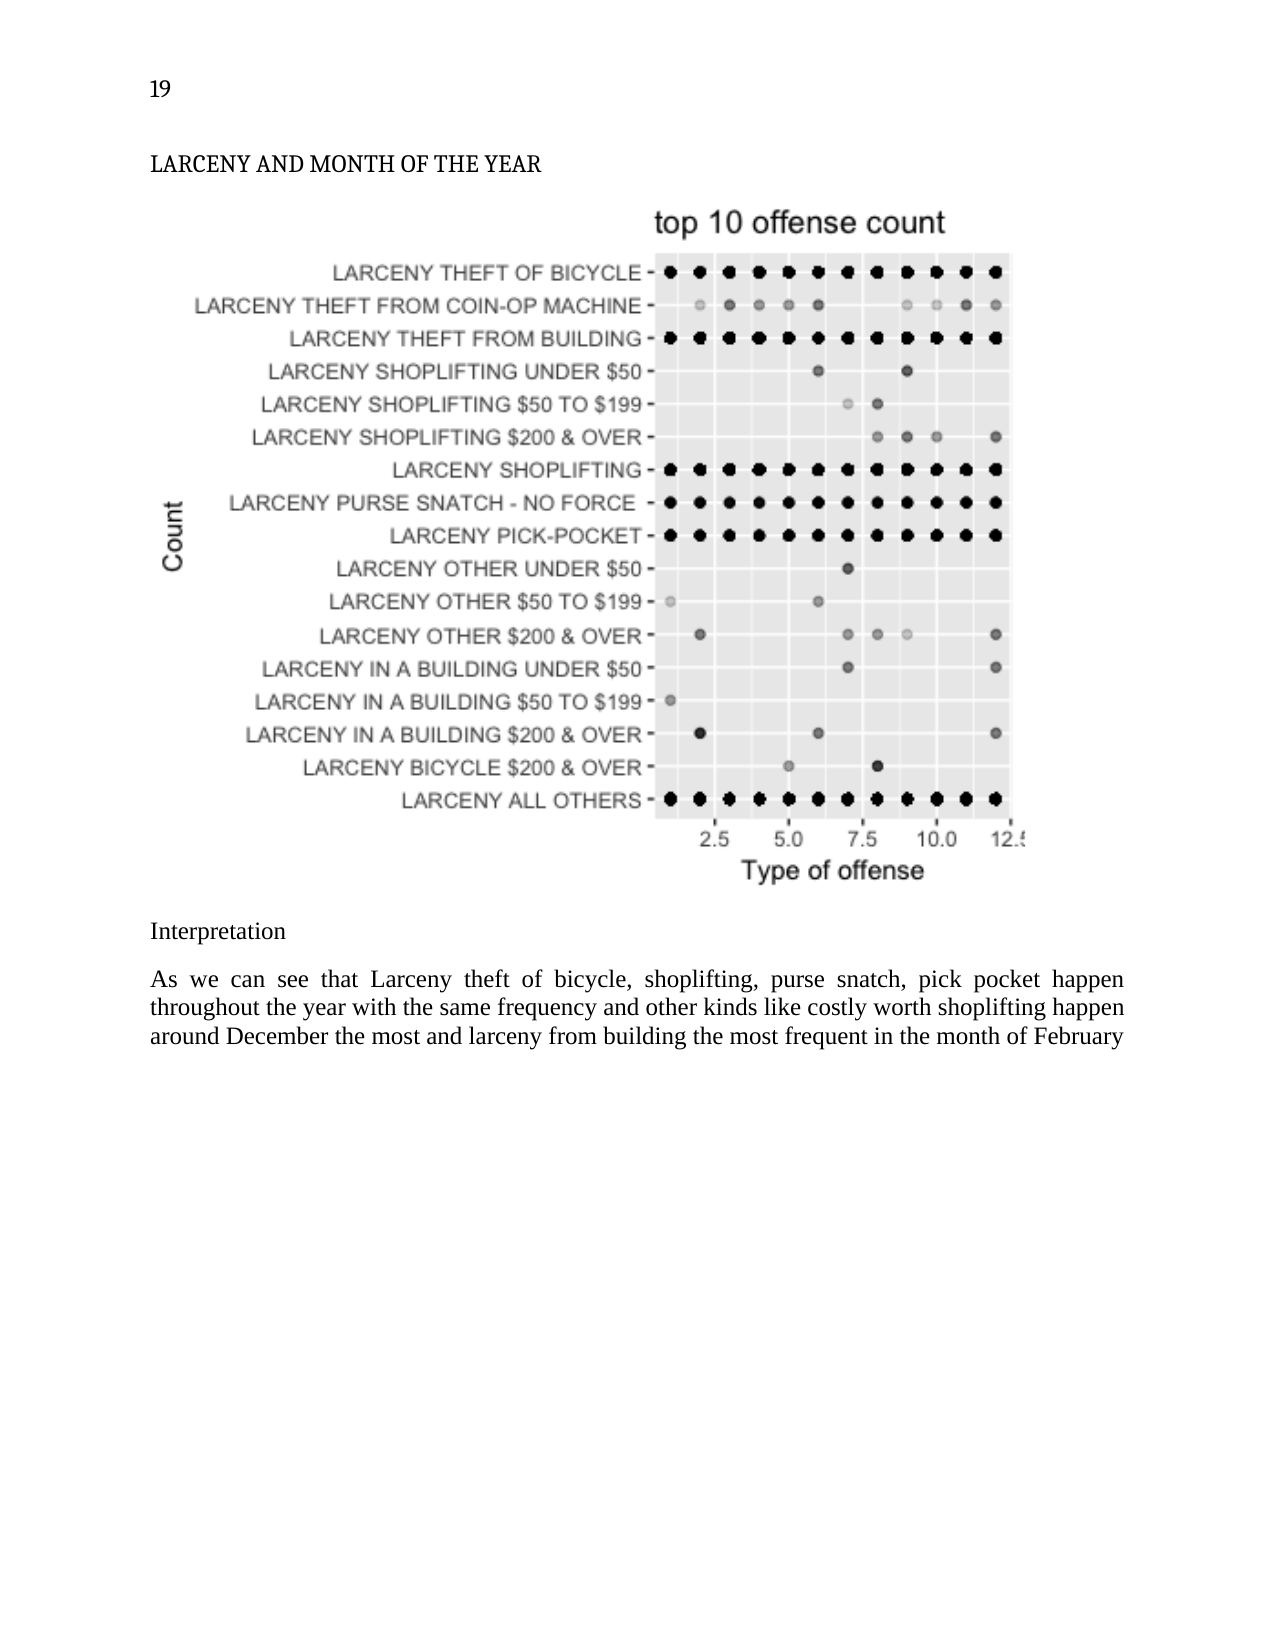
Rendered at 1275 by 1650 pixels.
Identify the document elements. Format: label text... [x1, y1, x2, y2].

picture [150, 197, 1025, 898]
text As we can see that Larceny theft of bicycle, shoplifting, purse snatch, pick pocket happen throughout the year with the same frequency and other kinds like costly worth shoplifting happen around December the most and larceny from building the most frequent in the month of February [150, 964, 1125, 1050]
text Interpretation [150, 916, 1125, 945]
text LARCENY AND MONTH OF THE YEAR [150, 150, 1125, 179]
